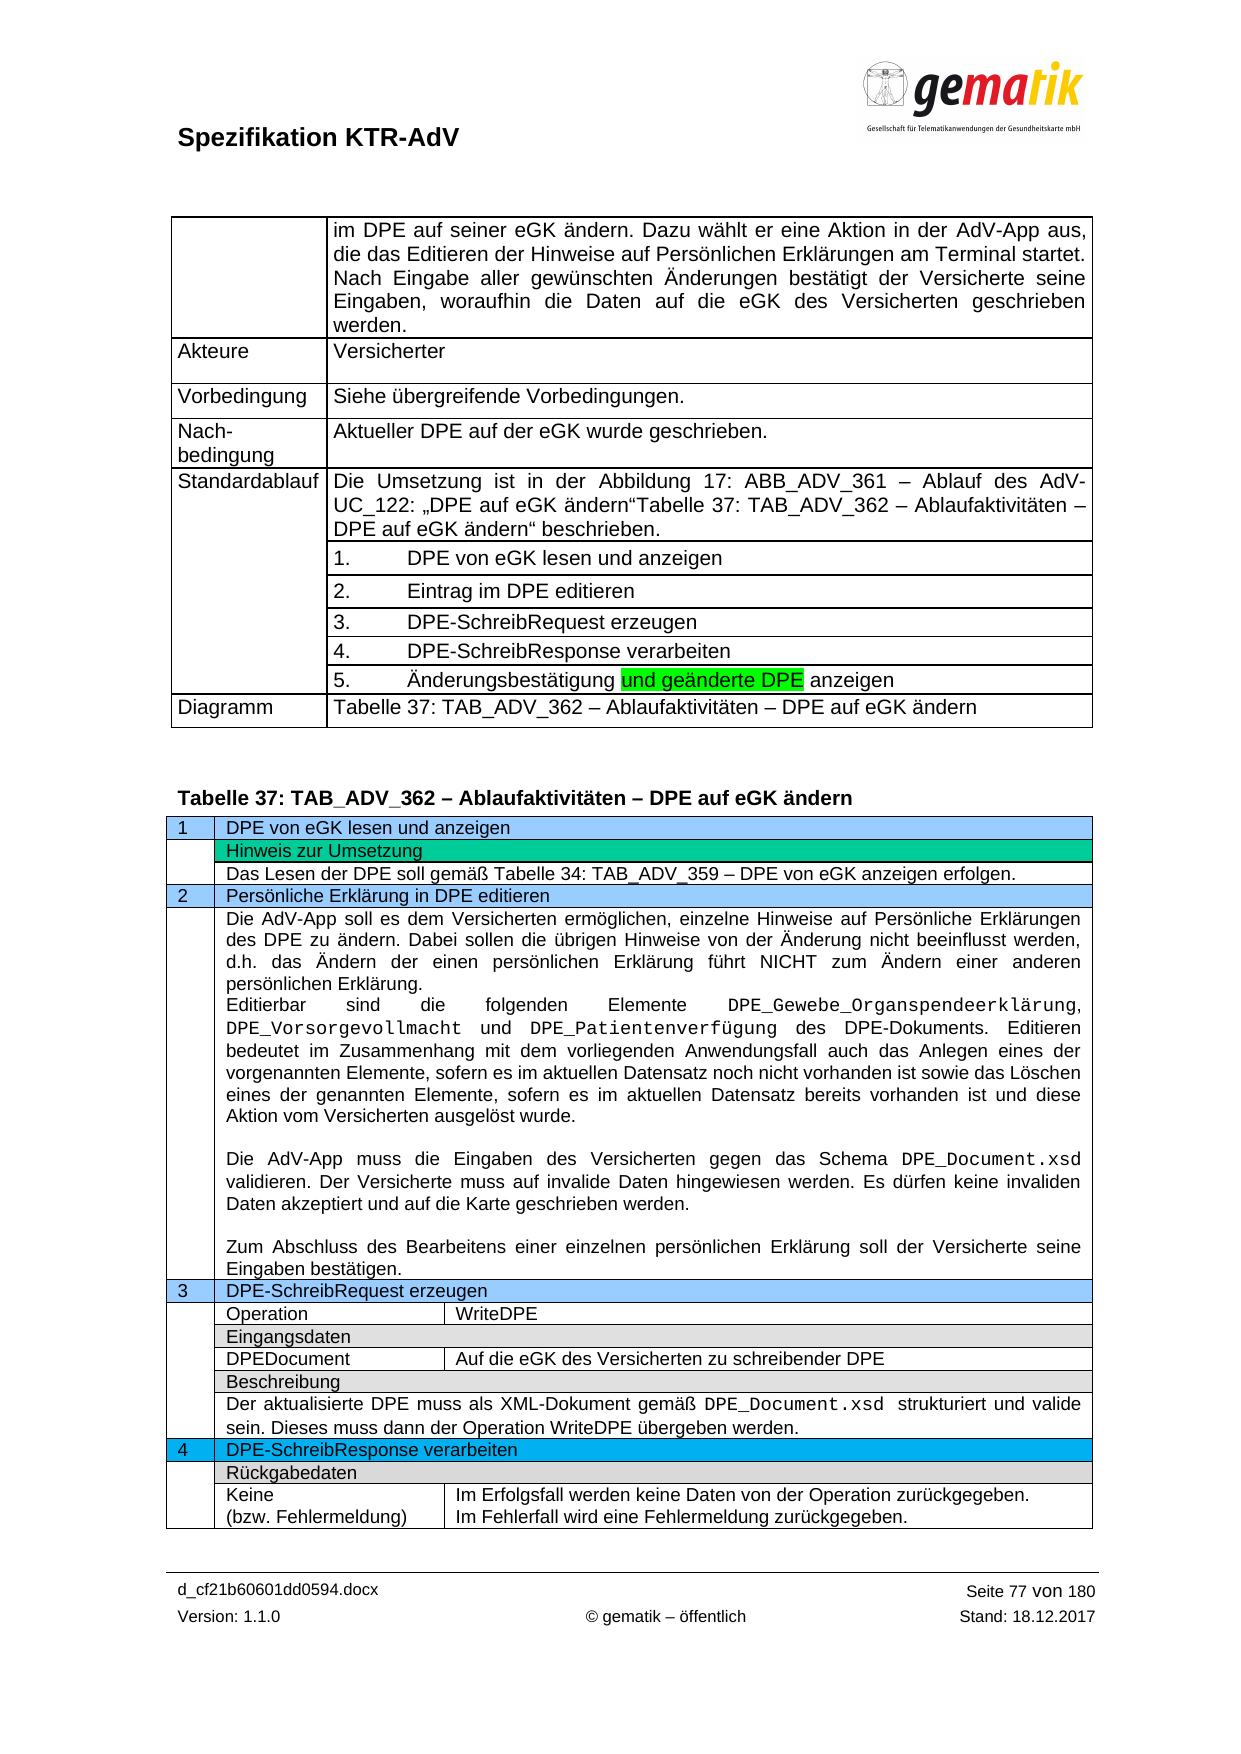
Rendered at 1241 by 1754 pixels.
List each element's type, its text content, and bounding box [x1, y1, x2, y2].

text Tabelle 37: TAB_ADV_362 – Ablaufaktivitäten – DPE auf eGK ändern [177, 786, 1092, 810]
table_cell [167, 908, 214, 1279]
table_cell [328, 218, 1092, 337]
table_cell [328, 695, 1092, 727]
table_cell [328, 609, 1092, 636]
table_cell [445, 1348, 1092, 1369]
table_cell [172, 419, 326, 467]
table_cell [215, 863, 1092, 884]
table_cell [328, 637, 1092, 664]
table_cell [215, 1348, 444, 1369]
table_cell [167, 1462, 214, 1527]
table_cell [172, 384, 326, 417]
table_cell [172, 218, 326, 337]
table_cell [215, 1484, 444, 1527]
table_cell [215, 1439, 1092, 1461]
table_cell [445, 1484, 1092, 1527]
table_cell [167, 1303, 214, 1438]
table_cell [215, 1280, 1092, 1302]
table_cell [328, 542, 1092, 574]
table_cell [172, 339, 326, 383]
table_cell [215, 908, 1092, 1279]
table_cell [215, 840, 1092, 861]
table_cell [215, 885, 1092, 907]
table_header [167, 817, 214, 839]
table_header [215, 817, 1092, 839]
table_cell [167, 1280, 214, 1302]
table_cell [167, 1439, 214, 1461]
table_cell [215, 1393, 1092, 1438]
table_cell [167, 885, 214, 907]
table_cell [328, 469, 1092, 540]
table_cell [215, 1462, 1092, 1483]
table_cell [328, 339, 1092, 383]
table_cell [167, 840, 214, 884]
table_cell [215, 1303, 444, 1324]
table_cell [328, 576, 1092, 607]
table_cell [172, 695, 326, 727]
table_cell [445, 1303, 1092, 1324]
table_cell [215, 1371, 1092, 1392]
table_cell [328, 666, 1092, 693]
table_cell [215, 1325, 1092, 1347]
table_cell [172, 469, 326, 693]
picture [854, 56, 1086, 142]
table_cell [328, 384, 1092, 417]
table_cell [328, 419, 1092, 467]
